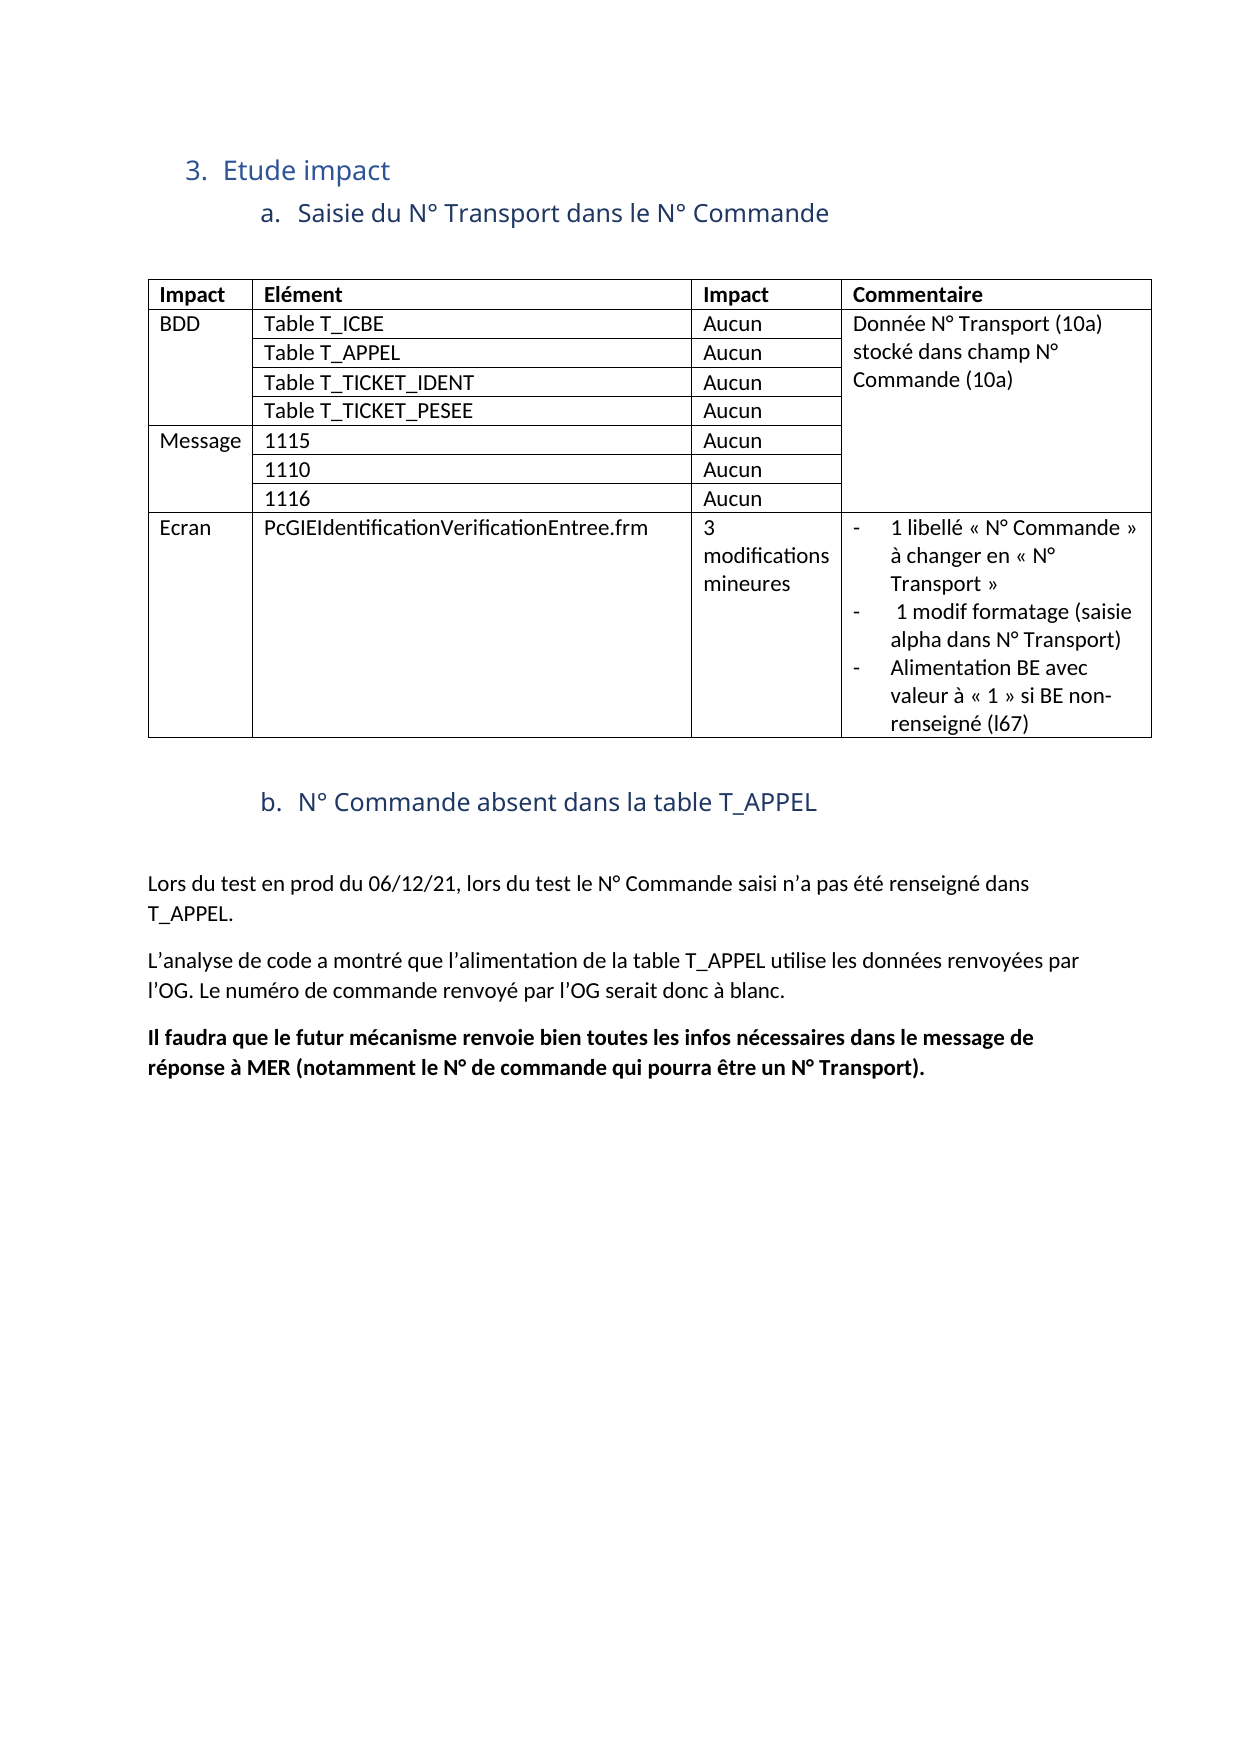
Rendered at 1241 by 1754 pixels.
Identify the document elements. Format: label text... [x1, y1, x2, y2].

table_cell Aucun [692, 484, 841, 512]
table_cell Aucun [692, 426, 841, 454]
subtitle N° Commande absent dans la table T_APPEL [260, 785, 1093, 819]
table_cell Aucun [692, 339, 841, 367]
table_cell 3 modifications mineures [692, 513, 841, 737]
table_header Commentaire [842, 280, 1151, 308]
table_cell Ecran [149, 513, 252, 737]
table_header Elément [253, 280, 691, 308]
table_cell Table T_APPEL [253, 339, 691, 367]
table_header Impact [692, 280, 841, 308]
subtitle Saisie du N° Transport dans le N° Commande [260, 196, 1093, 230]
table_cell Aucun [692, 455, 841, 483]
table_header Impact [149, 280, 252, 308]
table_cell Table T_ICBE [253, 310, 691, 337]
table_cell 1 libellé « N° Commande » à changer en « N° Transport » 1 modif formatage (saisie alpha dans N° Transport) Alimentation BE avec valeur à « 1 » si BE non-renseigné (l67) [842, 513, 1151, 737]
table_cell Message [149, 426, 252, 512]
text Il faudra que le futur mécanisme renvoie bien toutes les infos nécessaires dans le message de réponse à MER (notamment le N° de commande qui pourra être un N° Transport). [148, 1023, 1093, 1081]
table_cell BDD [149, 310, 252, 425]
table_cell 1115 [253, 426, 691, 454]
text L’analyse de code a montré que l’alimentation de la table T_APPEL utilise les données renvoyées par l’OG. Le numéro de commande renvoyé par l’OG serait donc à blanc. [148, 946, 1093, 1004]
table_cell Table T_TICKET_PESEE [253, 397, 691, 425]
table_cell Table T_TICKET_IDENT [253, 368, 691, 396]
subtitle Etude impact [185, 152, 1093, 189]
table_cell Aucun [692, 368, 841, 396]
table_cell 1116 [253, 484, 691, 512]
table_cell PcGIEIdentificationVerificationEntree.frm [253, 513, 691, 737]
table_cell Donnée N° Transport (10a) stocké dans champ N° Commande (10a) [842, 310, 1151, 512]
text Lors du test en prod du 06/12/21, lors du test le N° Commande saisi n’a pas été renseigné dans T_APPEL. [148, 869, 1093, 927]
table_cell Aucun [692, 397, 841, 425]
table_cell 1110 [253, 455, 691, 483]
table_cell Aucun [692, 310, 841, 337]
